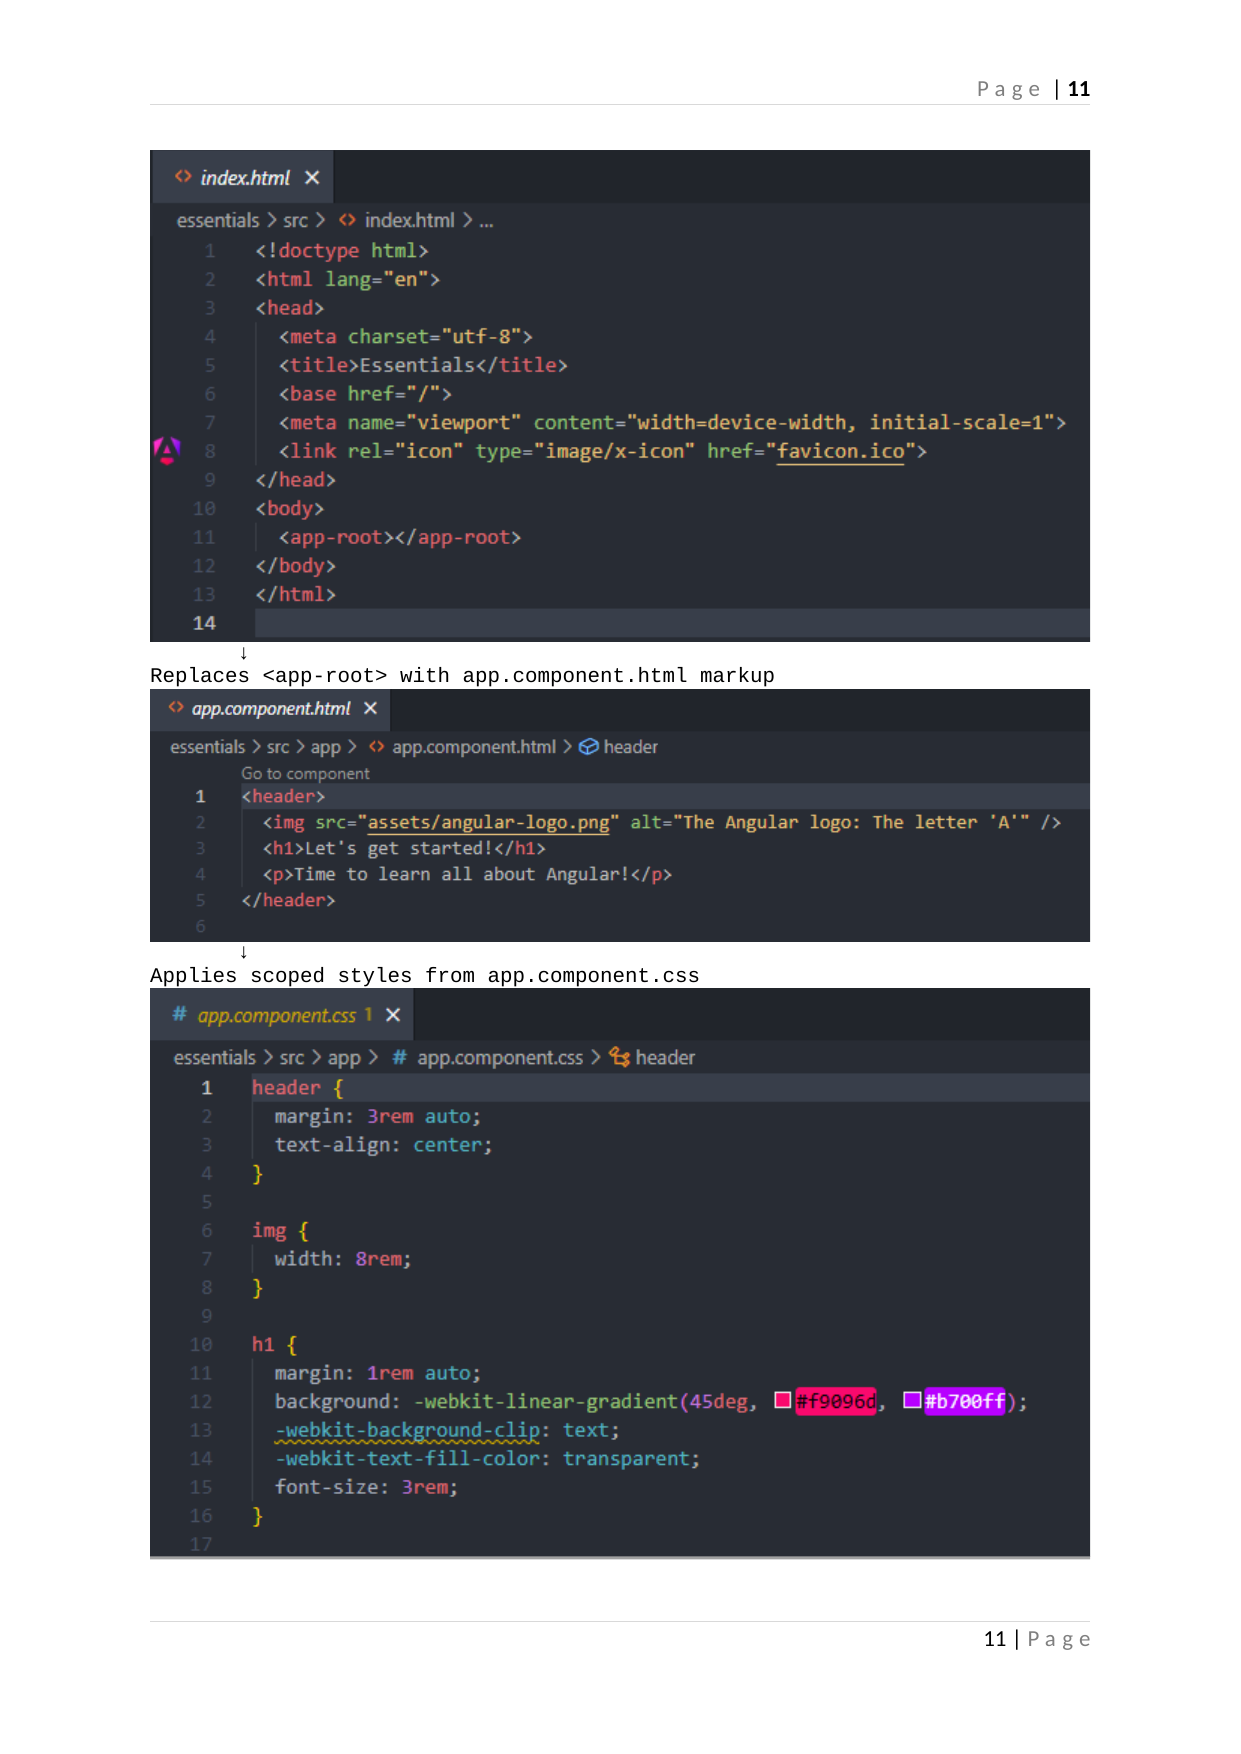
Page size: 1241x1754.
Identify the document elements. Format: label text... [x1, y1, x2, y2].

picture [150, 689, 1091, 942]
picture [150, 988, 1091, 1556]
picture [150, 150, 1091, 642]
text ↓ [150, 642, 1090, 666]
text ↓ [150, 942, 1090, 965]
text Applies scoped styles from app.component.css [150, 965, 1090, 988]
text Replaces <app-root> with app.component.html markup [150, 666, 1090, 689]
